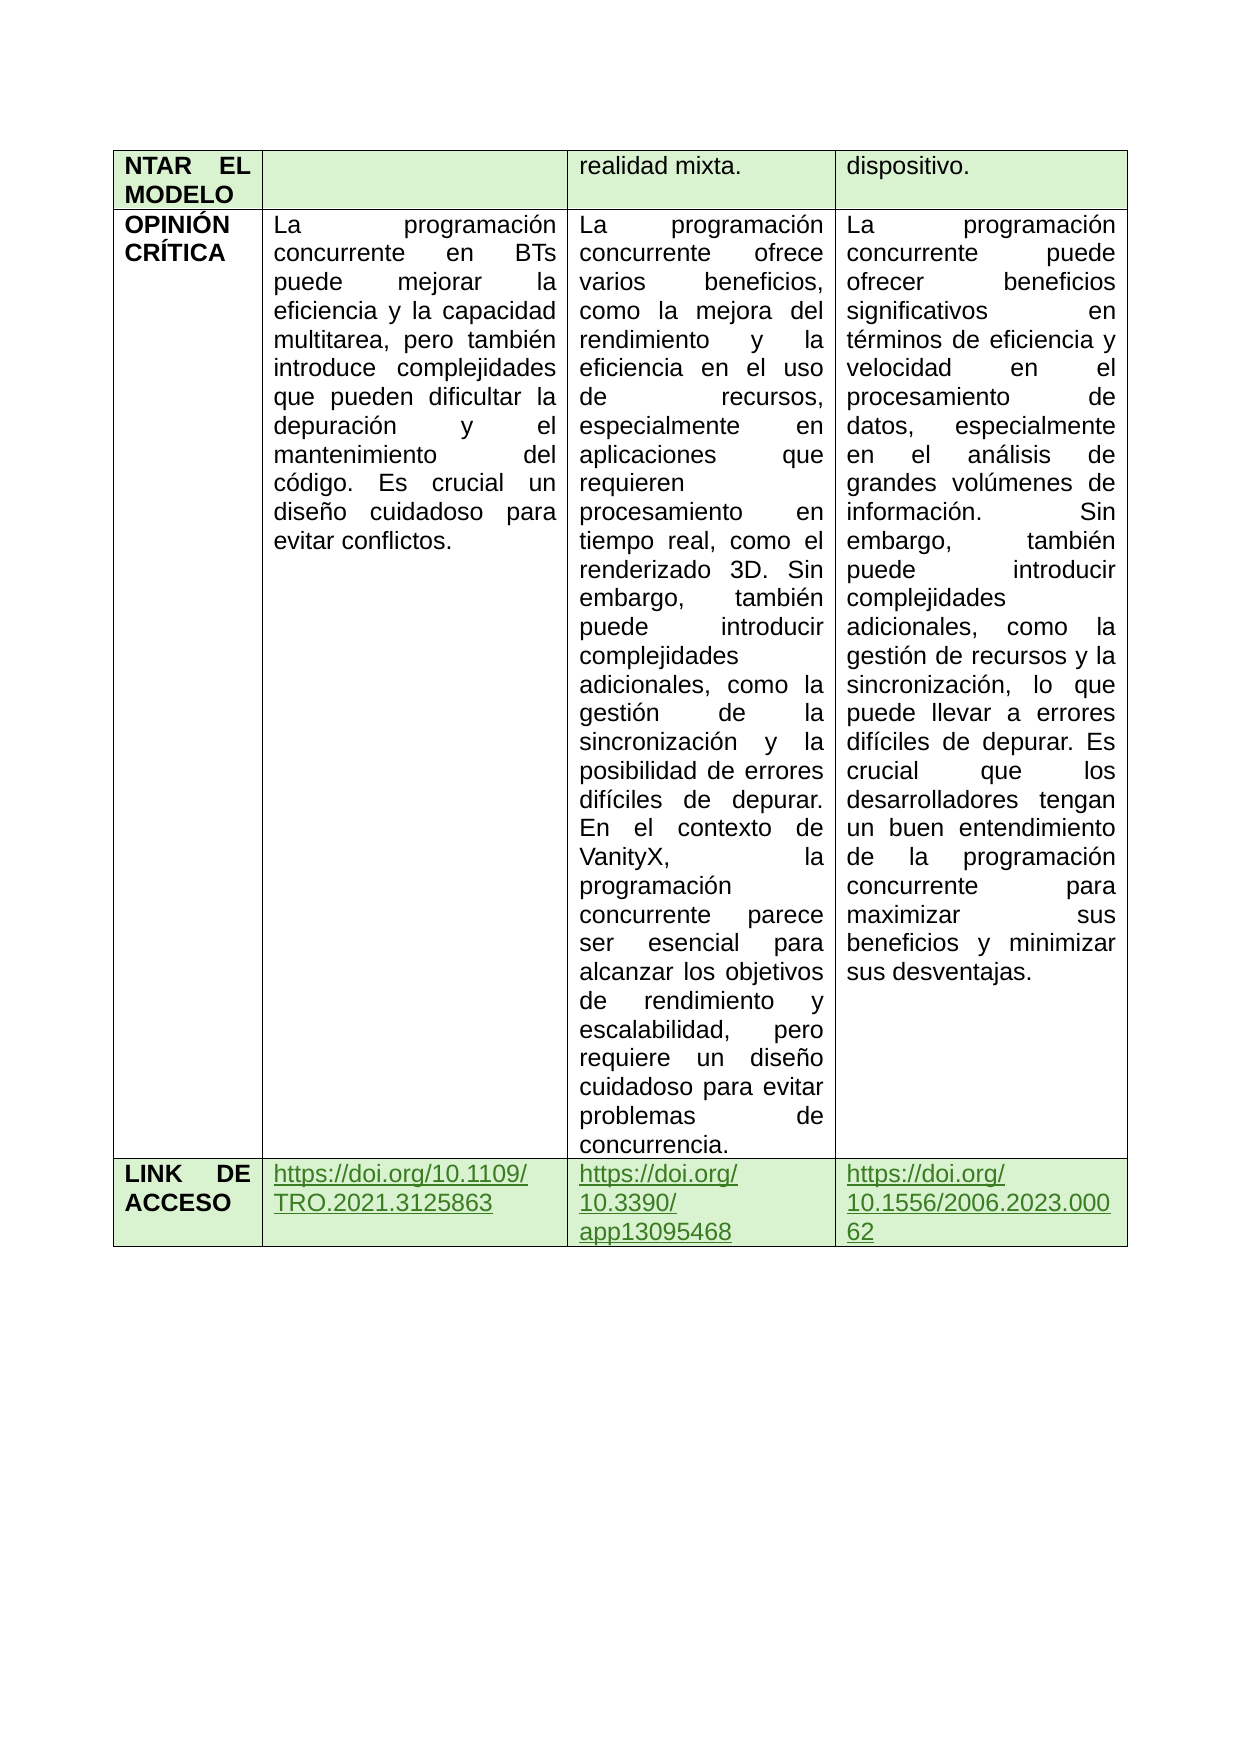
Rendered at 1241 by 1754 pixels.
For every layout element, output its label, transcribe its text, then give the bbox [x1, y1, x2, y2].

table_cell LINK DE ACCESO [114, 1159, 262, 1246]
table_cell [568, 151, 835, 208]
table_cell La programación concurrente ofrece varios beneficios, como la mejora del rendimiento y la eficiencia en el uso de recursos, especialmente en aplicaciones que requieren procesamiento en tiempo real, como el renderizado 3D. Sin embargo, también puede introducir complejidades adicionales, como la gestión de la sincronización y la posibilidad de errores difíciles de depurar. En el contexto de VanityX, la programación concurrente parece ser esencial para alcanzar los objetivos de rendimiento y escalabilidad, pero requiere un diseño cuidadoso para evitar problemas de concurrencia. [568, 210, 835, 1158]
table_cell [836, 151, 1127, 208]
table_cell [263, 151, 567, 208]
table_cell OPINIÓN CRÍTICA [114, 210, 262, 1158]
table_cell https://doi.org/10.1109/TRO.2021.3125863 [263, 1159, 567, 1246]
table_cell La programación concurrente en BTs puede mejorar la eficiencia y la capacidad multitarea, pero también introduce complejidades que pueden dificultar la depuración y el mantenimiento del código. Es crucial un diseño cuidadoso para evitar conflictos. [263, 210, 567, 1158]
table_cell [114, 151, 262, 208]
table_cell La programación concurrente puede ofrecer beneficios significativos en términos de eficiencia y velocidad en el procesamiento de datos, especialmente en el análisis de grandes volúmenes de información. Sin embargo, también puede introducir complejidades adicionales, como la gestión de recursos y la sincronización, lo que puede llevar a errores difíciles de depurar. Es crucial que los desarrolladores tengan un buen entendimiento de la programación concurrente para maximizar sus beneficios y minimizar sus desventajas. [836, 210, 1127, 1158]
table_cell https://doi.org/10.3390/app13095468 [568, 1159, 835, 1246]
table_cell https://doi.org/10.1556/2006.2023.00062 [836, 1159, 1127, 1246]
